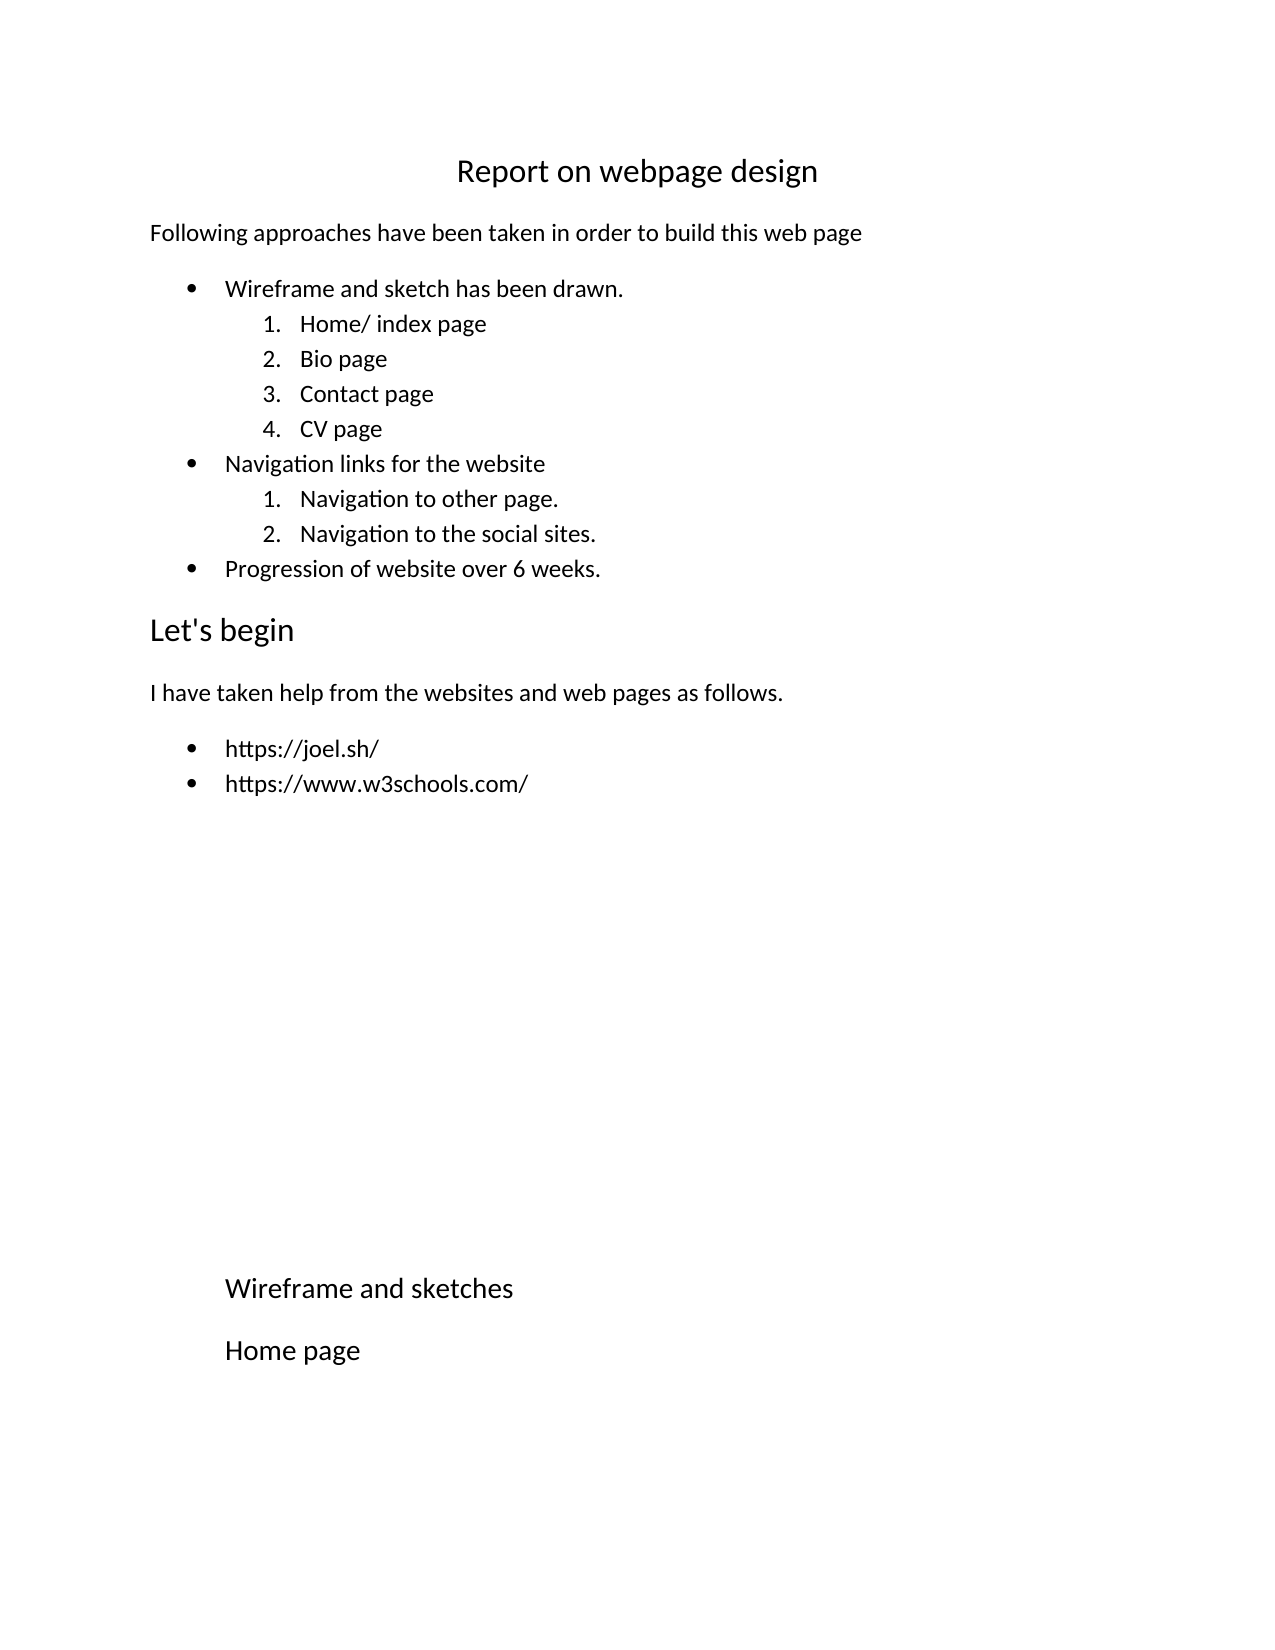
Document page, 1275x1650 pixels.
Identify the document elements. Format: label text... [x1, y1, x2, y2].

list CV page [262, 413, 1125, 444]
list Wireframe and sketch has been drawn. [187, 273, 1125, 304]
text Following approaches have been taken in order to build this web page [150, 218, 1125, 248]
list https://joel.sh/ [187, 733, 1125, 763]
text Let's begin [150, 609, 1125, 650]
text Report on webpage design [150, 150, 1125, 191]
list Navigation to other page. [262, 483, 1125, 514]
list Contact page [262, 378, 1125, 409]
text I have taken help from the websites and web pages as follows. [150, 677, 1125, 707]
list Progression of website over 6 weeks. [187, 553, 1125, 584]
list Navigation links for the website [187, 448, 1125, 479]
list https://www.w3schools.com/ [187, 768, 1125, 798]
text Home page [150, 1332, 1125, 1368]
list Bio page [262, 343, 1125, 374]
list Navigation to the social sites. [262, 518, 1125, 549]
list Home/ index page [262, 308, 1125, 339]
text Wireframe and sketches [150, 1270, 1125, 1306]
